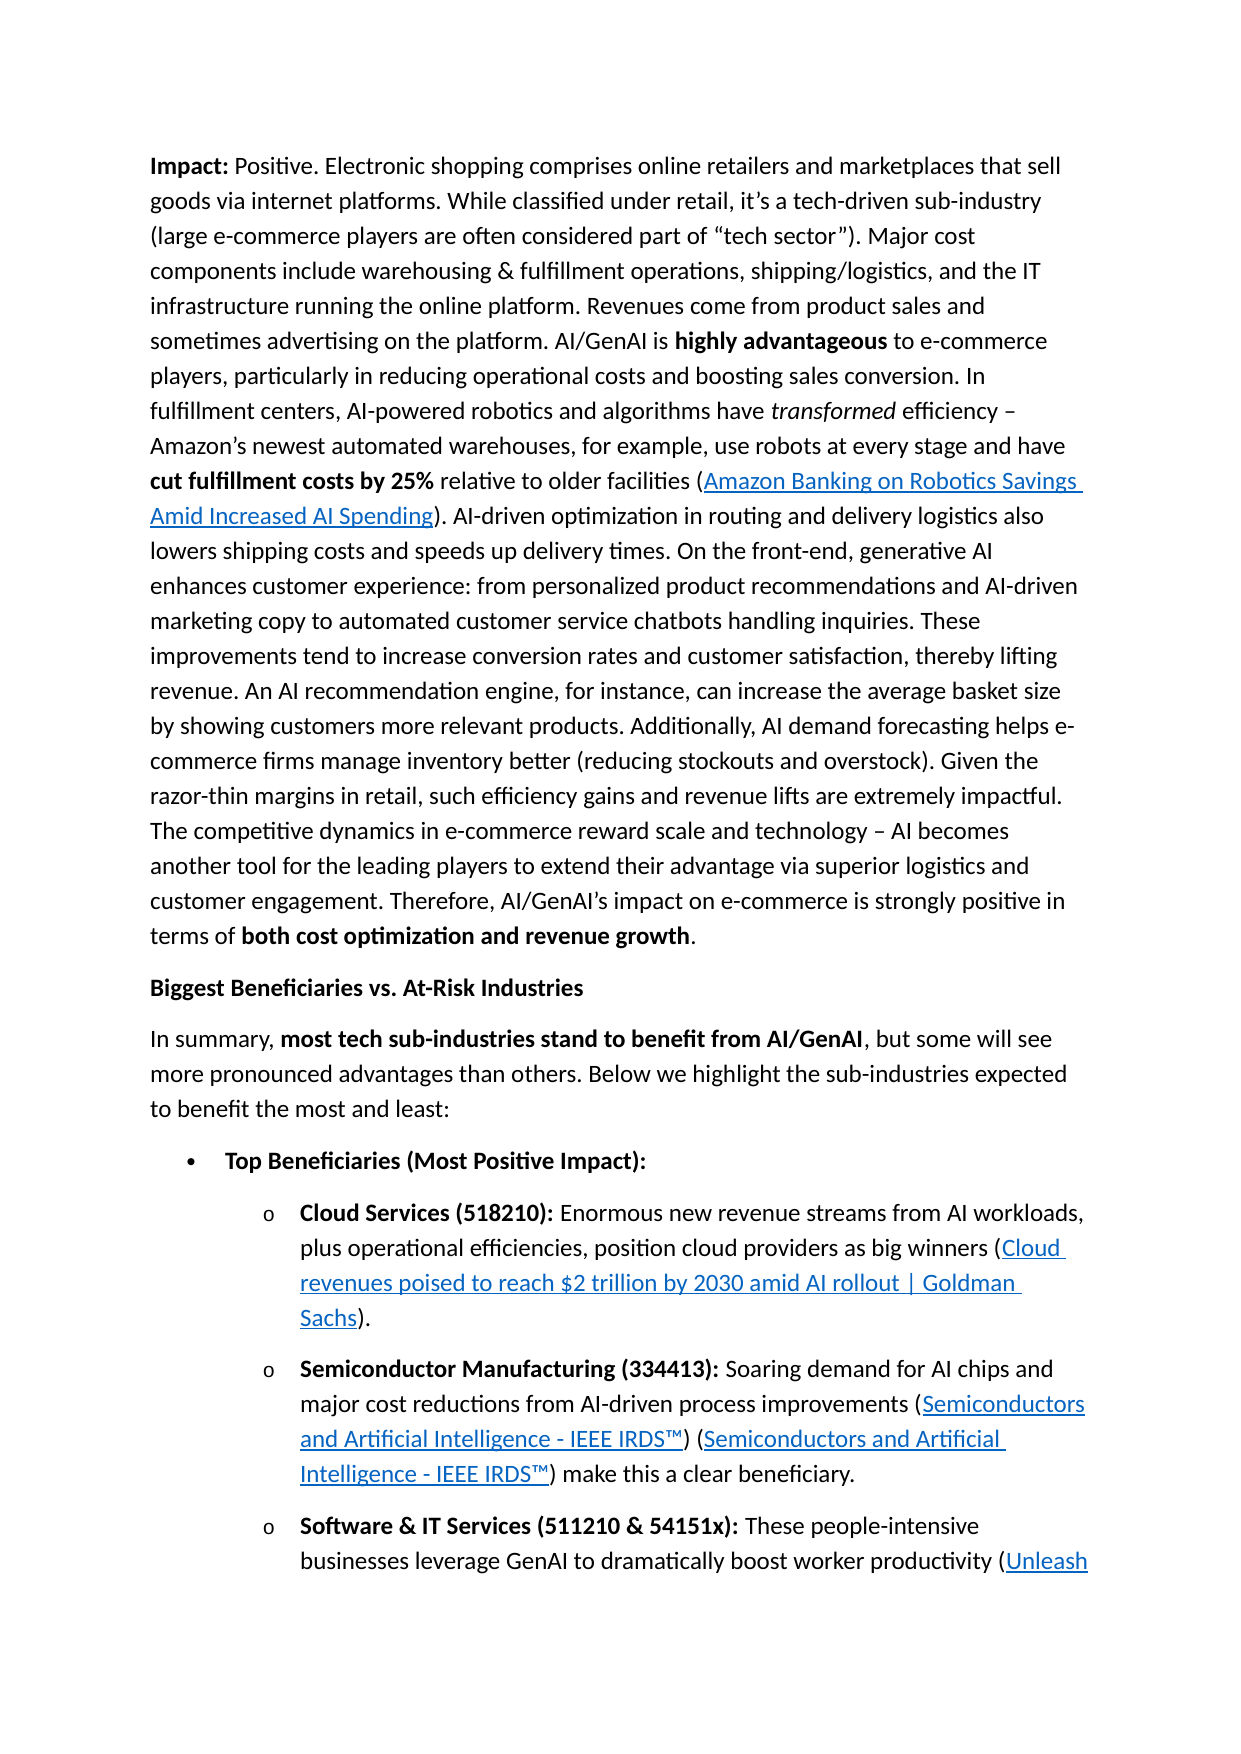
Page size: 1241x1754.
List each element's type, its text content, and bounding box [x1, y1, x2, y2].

list Cloud Services (518210): Enormous new revenue streams from AI workloads, plus operational efficiencies, position cloud providers as big winners (Cloud revenues poised to reach $2 trillion by 2030 amid AI rollout | Goldman Sachs). [262, 1197, 1090, 1332]
text Biggest Beneficiaries vs. At-Risk Industries [150, 972, 1090, 1002]
text Impact: Positive. Electronic shopping comprises online retailers and marketplaces that sell goods via internet platforms. While classified under retail, it’s a tech-driven sub-industry (large e-commerce players are often considered part of “tech sector”). Major cost components include warehousing & fulfillment operations, shipping/logistics, and the IT infrastructure running the online platform. Revenues come from product sales and sometimes advertising on the platform. AI/GenAI is highly advantageous to e-commerce players, particularly in reducing operational costs and boosting sales conversion. In fulfillment centers, AI-powered robotics and algorithms have transformed efficiency – Amazon’s newest automated warehouses, for example, use robots at every stage and have cut fulfillment costs by 25% relative to older facilities (Amazon Banking on Robotics Savings Amid Increased AI Spending). AI-driven optimization in routing and delivery logistics also lowers shipping costs and speeds up delivery times. On the front-end, generative AI enhances customer experience: from personalized product recommendations and AI-driven marketing copy to automated customer service chatbots handling inquiries. These improvements tend to increase conversion rates and customer satisfaction, thereby lifting revenue. An AI recommendation engine, for instance, can increase the average basket size by showing customers more relevant products. Additionally, AI demand forecasting helps e-commerce firms manage inventory better (reducing stockouts and overstock). Given the razor-thin margins in retail, such efficiency gains and revenue lifts are extremely impactful. The competitive dynamics in e-commerce reward scale and technology – AI becomes another tool for the leading players to extend their advantage via superior logistics and customer engagement. Therefore, AI/GenAI’s impact on e-commerce is strongly positive in terms of both cost optimization and revenue growth. [150, 150, 1090, 951]
list Semiconductor Manufacturing (334413): Soaring demand for AI chips and major cost reductions from AI-driven process improvements (Semiconductors and Artificial Intelligence - IEEE IRDS™) (Semiconductors and Artificial Intelligence - IEEE IRDS™) make this a clear beneficiary. [262, 1353, 1090, 1489]
text In summary, most tech sub-industries stand to benefit from AI/GenAI, but some will see more pronounced advantages than others. Below we highlight the sub-industries expected to benefit the most and least: [150, 1023, 1090, 1124]
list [262, 1510, 1090, 1576]
list Top Beneficiaries (Most Positive Impact): [187, 1145, 1090, 1176]
